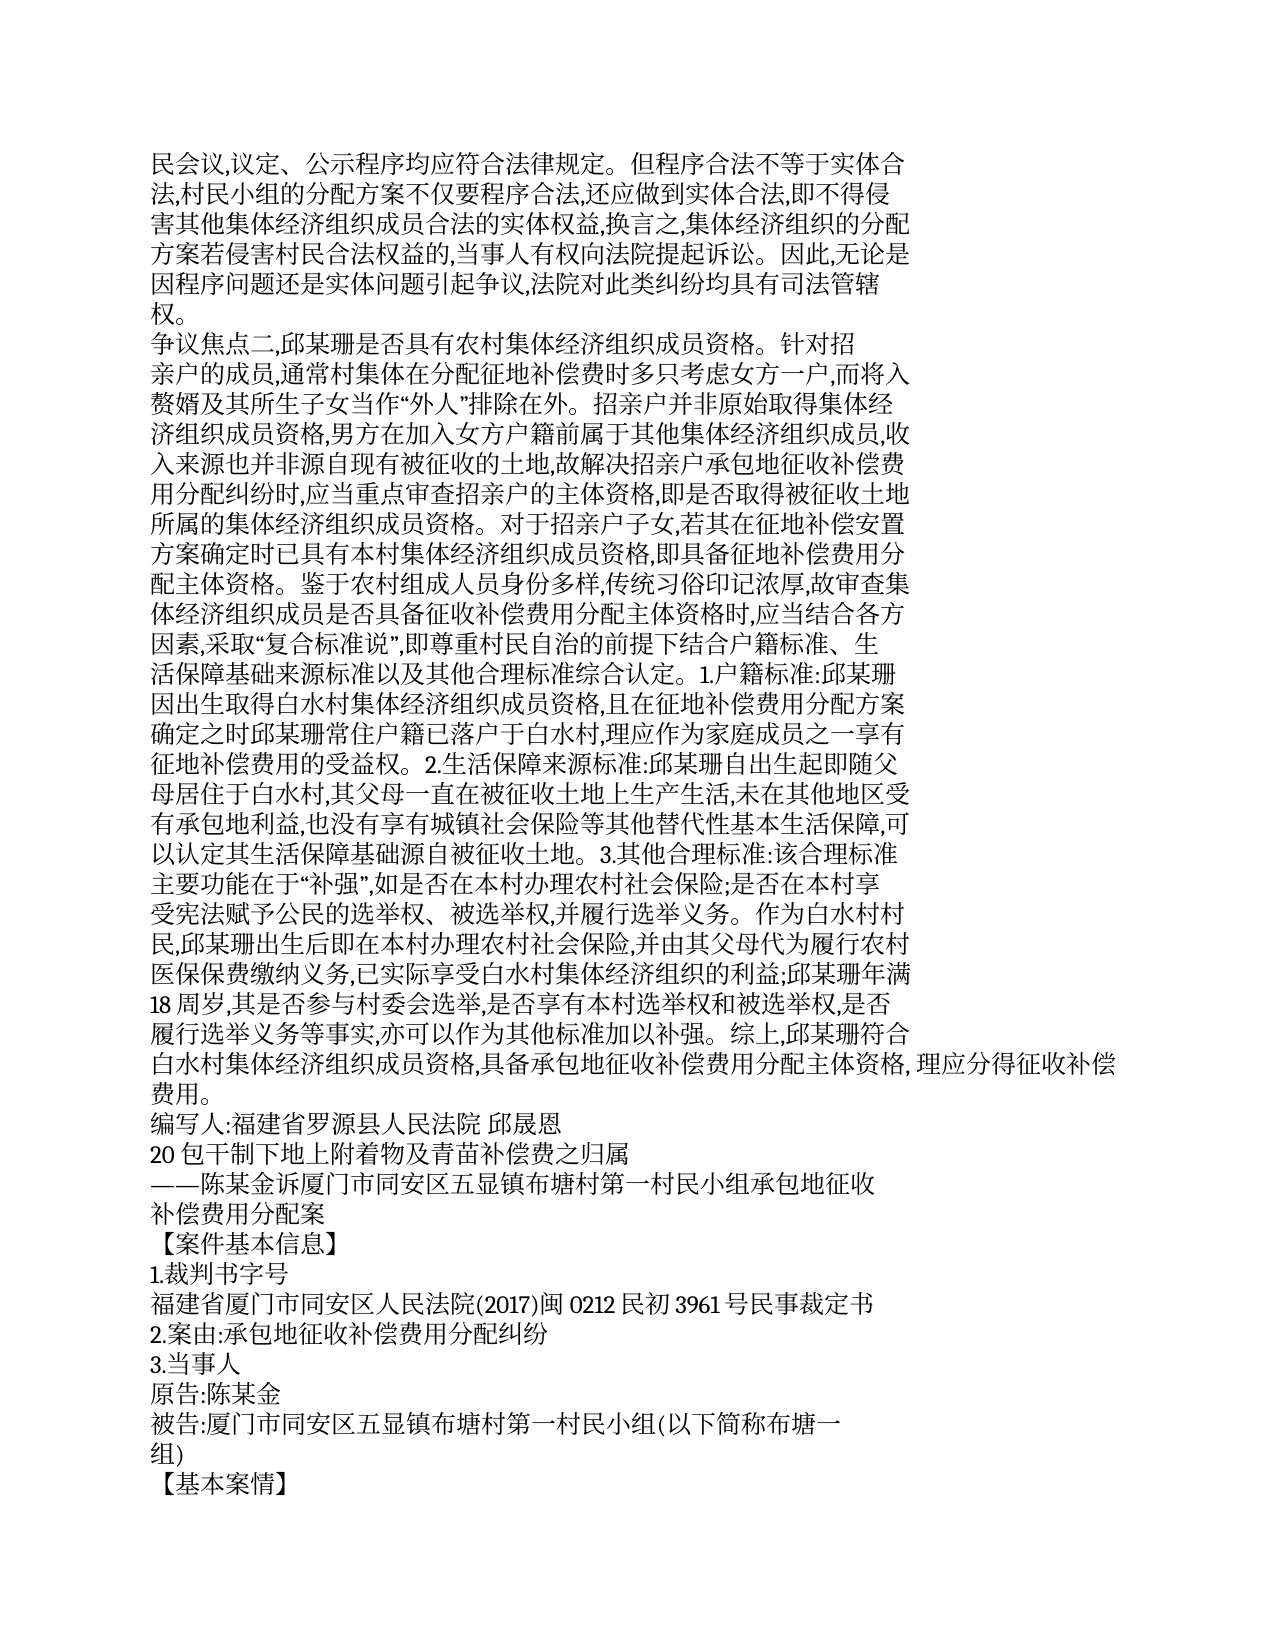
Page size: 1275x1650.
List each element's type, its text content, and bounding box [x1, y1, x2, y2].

text 入来源也并非源自现有被征收的土地,故解决招亲户承包地征收补偿费 [150, 450, 1125, 480]
text 组) [150, 1440, 1125, 1470]
text 方案若侵害村民合法权益的,当事人有权向法院提起诉讼。因此,无论是 [150, 240, 1125, 270]
text 编写人:福建省罗源县人民法院 邱晟恩 [150, 1110, 1125, 1140]
text 主要功能在于“补强”,如是否在本村办理农村社会保险;是否在本村享 [150, 870, 1125, 900]
text 【案件基本信息】 [150, 1230, 1125, 1260]
text 确定之时邱某珊常住户籍已落户于白水村,理应作为家庭成员之一享有 [150, 720, 1125, 750]
text 因出生取得白水村集体经济组织成员资格,且在征地补偿费用分配方案 [150, 690, 1125, 720]
text 用分配纠纷时,应当重点审查招亲户的主体资格,即是否取得被征收土地 [150, 480, 1125, 510]
text 体经济组织成员是否具备征收补偿费用分配主体资格时,应当结合各方 [150, 600, 1125, 630]
text 因程序问题还是实体问题引起争议,法院对此类纠纷均具有司法管辖 [150, 270, 1125, 300]
text 民会议,议定、公示程序均应符合法律规定。但程序合法不等于实体合 [150, 150, 1125, 180]
text 赘婿及其所生子女当作“外人”排除在外。招亲户并非原始取得集体经 [150, 390, 1125, 420]
text 20包干制下地上附着物及青苗补偿费之归属 [150, 1140, 1125, 1170]
text 1.裁判书字号 [150, 1260, 1125, 1290]
text 3.当事人 [150, 1350, 1125, 1380]
text 受宪法赋予公民的选举权、被选举权,并履行选举义务。作为白水村村 [150, 900, 1125, 930]
text 亲户的成员,通常村集体在分配征地补偿费时多只考虑女方一户,而将入 [150, 360, 1125, 390]
text 法,村民小组的分配方案不仅要程序合法,还应做到实体合法,即不得侵 [150, 180, 1125, 210]
text 福建省厦门市同安区人民法院(2017)闽0212民初3961号民事裁定书 [150, 1290, 1125, 1320]
text 履行选举义务等事实,亦可以作为其他标准加以补强。综上,邱某珊符合 [150, 1020, 1125, 1050]
text 因素,采取“复合标准说”,即尊重村民自治的前提下结合户籍标准、生 [150, 630, 1125, 660]
text 活保障基础来源标准以及其他合理标准综合认定。1.户籍标准:邱某珊 [150, 660, 1125, 690]
text 济组织成员资格,男方在加入女方户籍前属于其他集体经济组织成员,收 [150, 420, 1125, 450]
text 以认定其生活保障基础源自被征收土地。3.其他合理标准:该合理标准 [150, 840, 1125, 870]
text 害其他集体经济组织成员合法的实体权益,换言之,集体经济组织的分配 [150, 210, 1125, 240]
text 争议焦点二,邱某珊是否具有农村集体经济组织成员资格。针对招 [150, 330, 1125, 360]
text 18周岁,其是否参与村委会选举,是否享有本村选举权和被选举权,是否 [150, 990, 1125, 1020]
text 白水村集体经济组织成员资格,具备承包地征收补偿费用分配主体资格, 理应分得征收补偿费用。 [150, 1050, 1125, 1110]
text 所属的集体经济组织成员资格。对于招亲户子女,若其在征地补偿安置 [150, 510, 1125, 540]
text 方案确定时已具有本村集体经济组织成员资格,即具备征地补偿费用分 [150, 540, 1125, 570]
text ——陈某金诉厦门市同安区五显镇布塘村第一村民小组承包地征收 [150, 1170, 1125, 1200]
text 权。 [150, 300, 1125, 330]
text 补偿费用分配案 [150, 1200, 1125, 1230]
text 征地补偿费用的受益权。2.生活保障来源标准:邱某珊自出生起即随父 [150, 750, 1125, 780]
text 原告:陈某金 [150, 1380, 1125, 1410]
text 【基本案情】 [150, 1470, 1125, 1500]
text 民,邱某珊出生后即在本村办理农村社会保险,并由其父母代为履行农村 [150, 930, 1125, 960]
text 被告:厦门市同安区五显镇布塘村第一村民小组(以下简称布塘一 [150, 1410, 1125, 1440]
text 医保保费缴纳义务,已实际享受白水村集体经济组织的利益;邱某珊年满 [150, 960, 1125, 990]
text 母居住于白水村,其父母一直在被征收土地上生产生活,未在其他地区受 [150, 780, 1125, 810]
text 2.案由:承包地征收补偿费用分配纠纷 [150, 1320, 1125, 1350]
text 有承包地利益,也没有享有城镇社会保险等其他替代性基本生活保障,可 [150, 810, 1125, 840]
text 配主体资格。鉴于农村组成人员身份多样,传统习俗印记浓厚,故审查集 [150, 570, 1125, 600]
